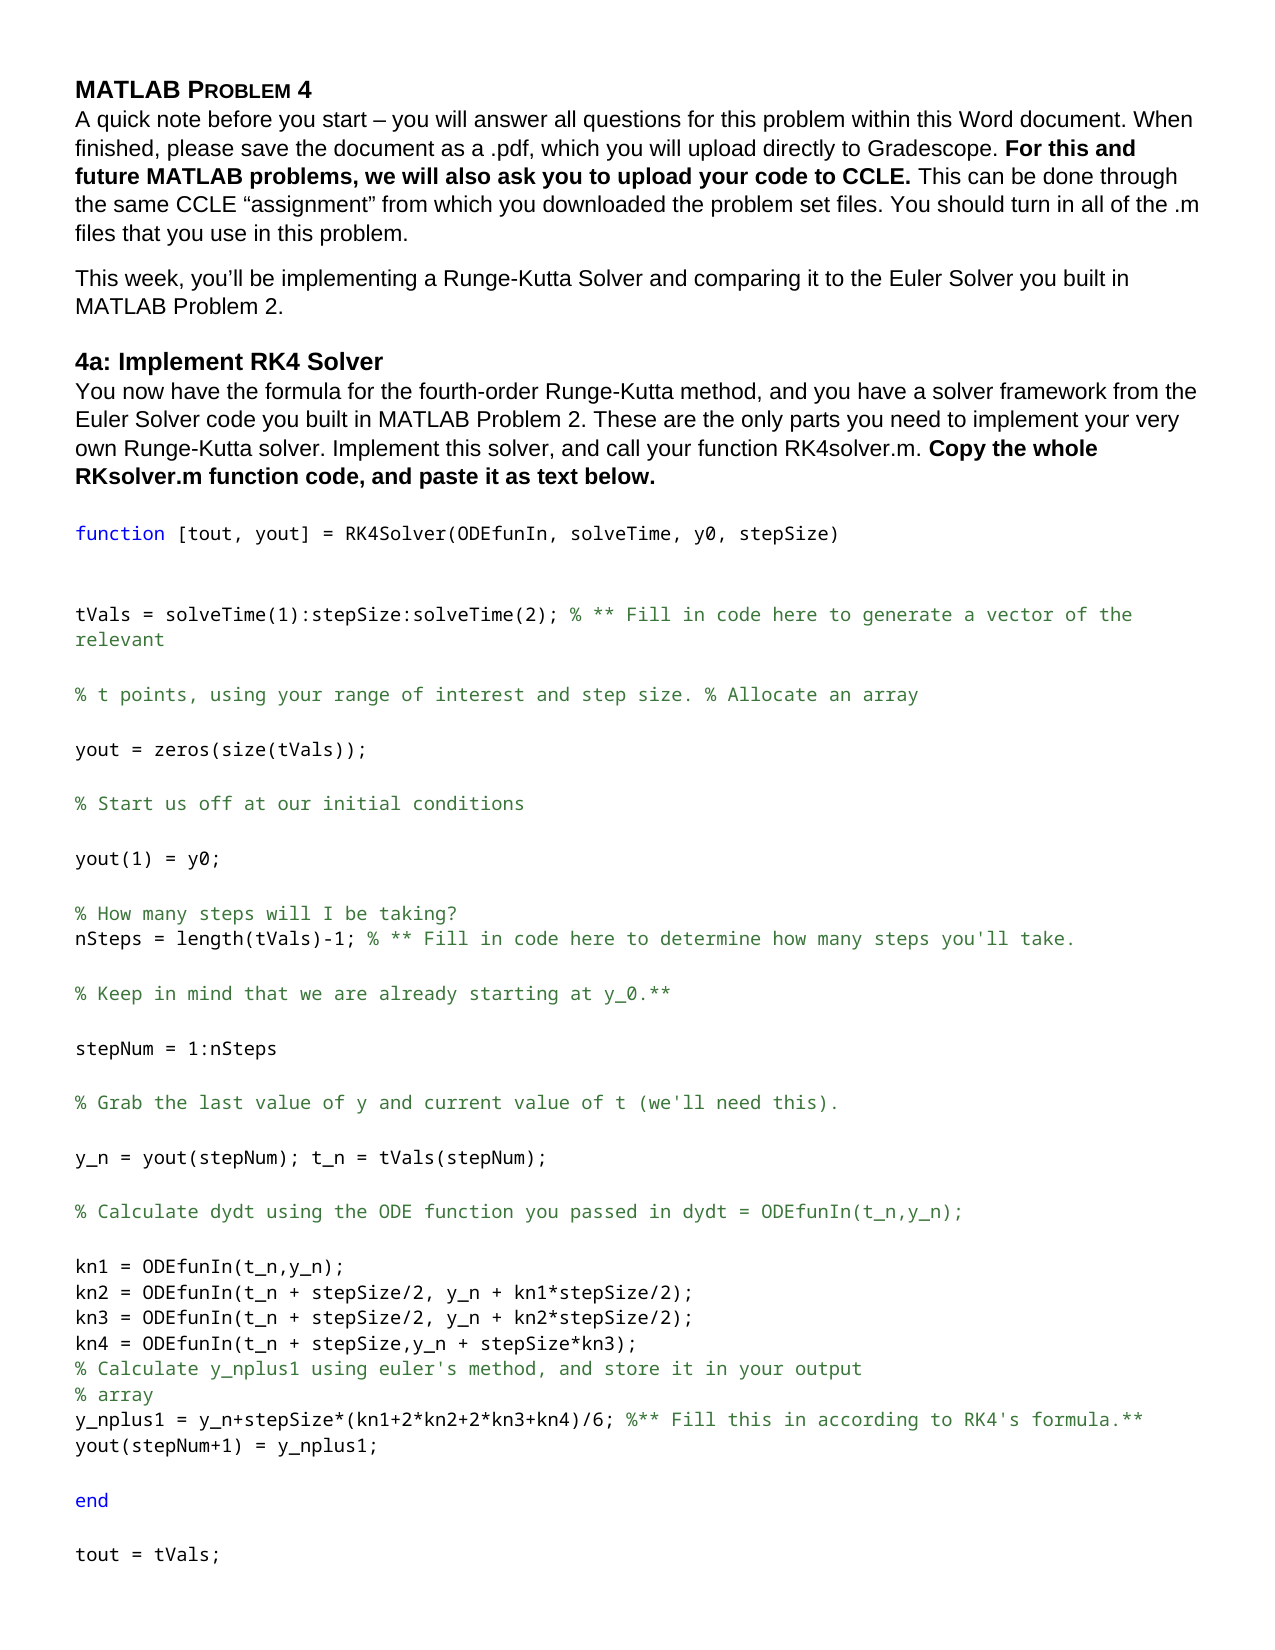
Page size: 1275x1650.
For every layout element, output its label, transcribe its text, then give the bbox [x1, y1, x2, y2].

text % Calculate dydt using the ODE function you passed in dydt = ODEfunIn(t_n,y_n); [75, 1199, 1200, 1224]
text % Keep in mind that we are already starting at y_0.** [75, 980, 1200, 1006]
text tout = tVals; [75, 1542, 1200, 1567]
text You now have the formula for the fourth-order Runge-Kutta method, and you have a solver framework from the Euler Solver code you built in MATLAB Problem 2. These are the only parts you need to implement your very own Runge-Kutta solver. Implement this solver, and call your function RK4solver.m. Copy the whole RKsolver.m function code, and paste it as text below. [75, 378, 1200, 489]
text y_n = yout(stepNum); t_n = tVals(stepNum); [75, 1144, 1200, 1170]
text yout = zeros(size(tVals)); [75, 736, 1200, 761]
text function [tout, yout] = RK4Solver(ODEfunIn, solveTime, y0, stepSize) [75, 521, 1200, 546]
text This week, you’ll be implementing a Runge-Kutta Solver and comparing it to the Euler Solver you built in MATLAB Problem 2. [75, 265, 1200, 320]
text kn1 = ODEfunIn(t_n,y_n); kn2 = ODEfunIn(t_n + stepSize/2, y_n + kn1*stepSize/2); kn3 = ODEfunIn(t_n + stepSize/2, y_n + kn2*stepSize/2); kn4 = ODEfunIn(t_n + stepSize,y_n + stepSize*kn3); % Calculate y_nplus1 using euler's method, and store it in your output % array y_nplus1 = y_n+stepSize*(kn1+2*kn2+2*kn3+kn4)/6; %** Fill this in according to RK4's formula.** yout(stepNum+1) = y_nplus1; [75, 1253, 1200, 1458]
text % Grab the last value of y and current value of t (we'll need this). [75, 1089, 1200, 1115]
subtitle MATLAB Problem 4 [75, 75, 1200, 104]
subtitle 4a: Implement RK4 Solver [75, 347, 1200, 376]
text yout(1) = y0; [75, 845, 1200, 871]
text tVals = solveTime(1):stepSize:solveTime(2); % ** Fill in code here to generate a vector of the relevant [75, 575, 1200, 652]
text end [75, 1487, 1200, 1512]
text stepNum = 1:nSteps [75, 1035, 1200, 1060]
text % How many steps will I be taking? nSteps = length(tVals)-1; % ** Fill in code here to determine how many steps you'll take. [75, 900, 1200, 951]
text % t points, using your range of interest and step size. % Allocate an array [75, 681, 1200, 707]
text % Start us off at our initial conditions [75, 791, 1200, 816]
text A quick note before you start – you will answer all questions for this problem within this Word document. When finished, please save the document as a .pdf, which you will upload directly to Gradescope. For this and future MATLAB problems, we will also ask you to upload your code to CCLE. This can be done through the same CCLE “assignment” from which you downloaded the problem set files. You should turn in all of the .m files that you use in this problem. [75, 106, 1200, 246]
